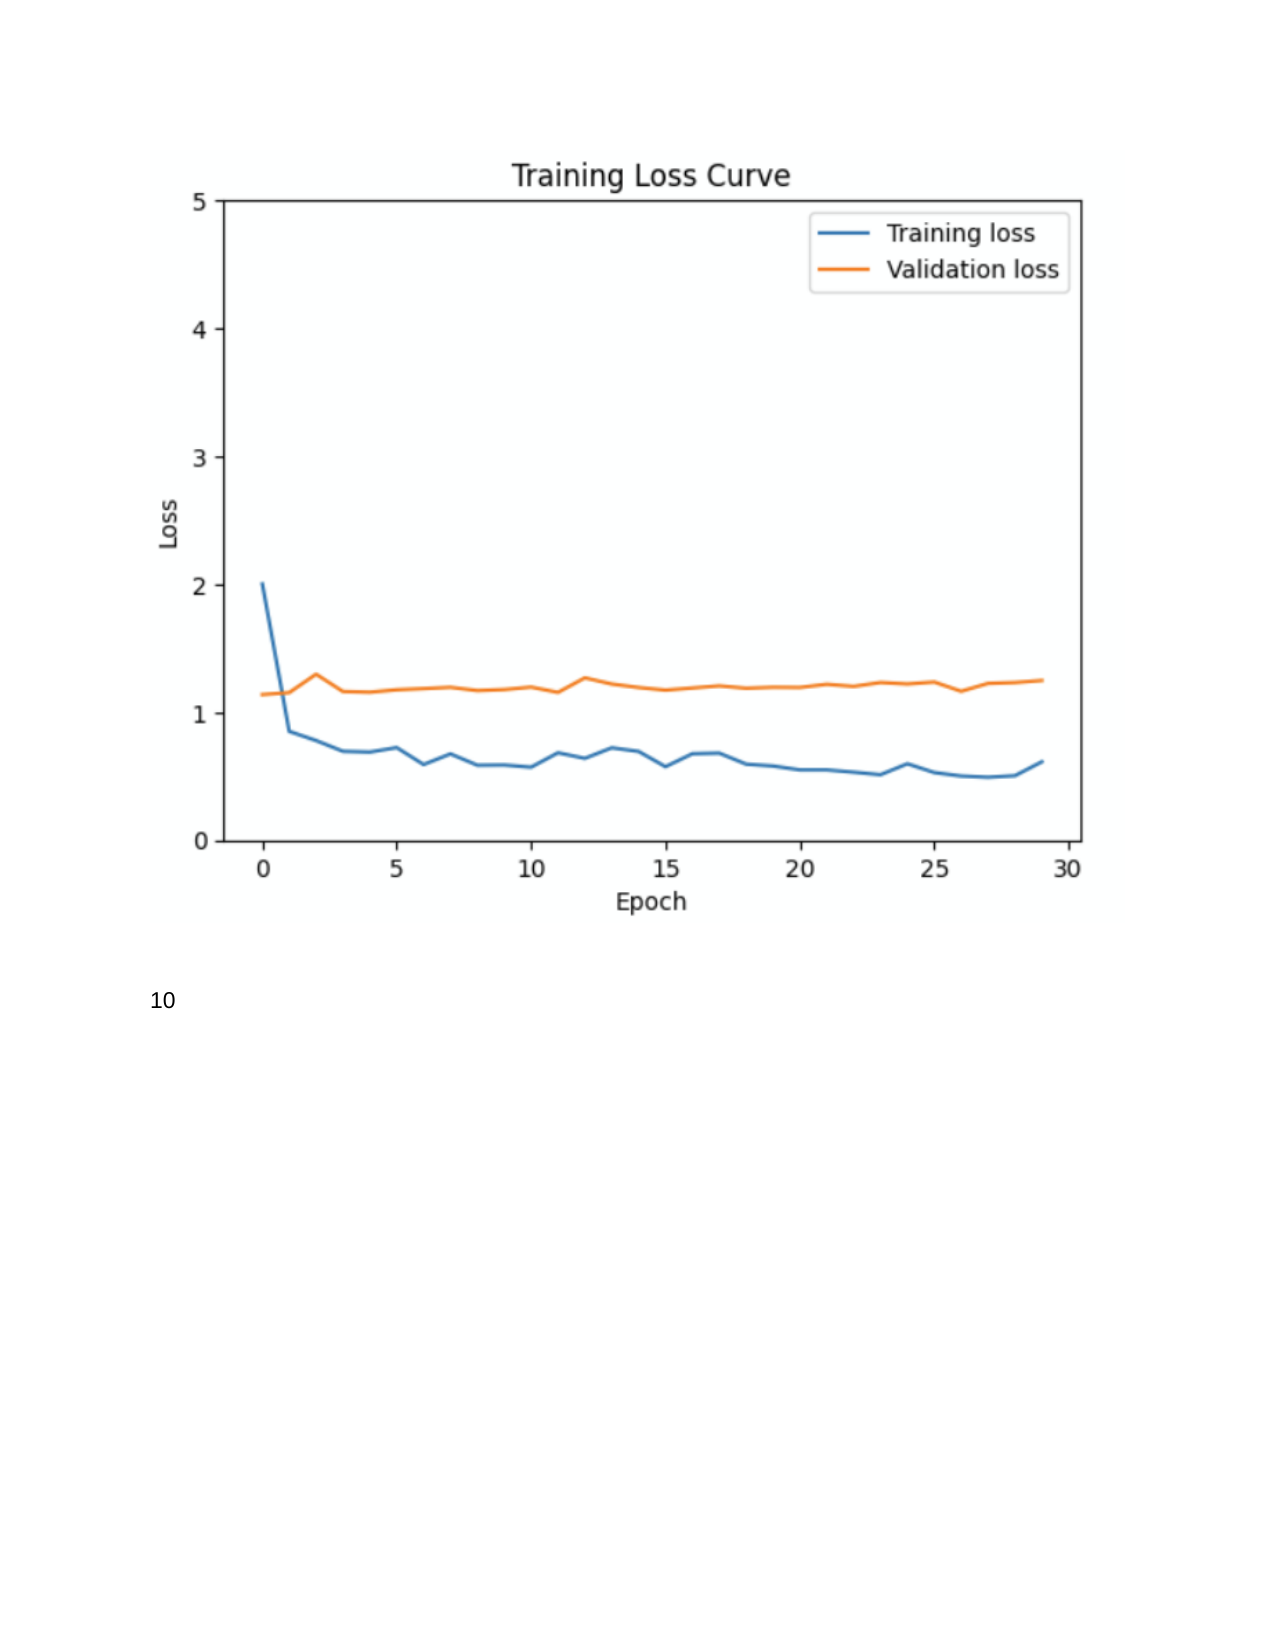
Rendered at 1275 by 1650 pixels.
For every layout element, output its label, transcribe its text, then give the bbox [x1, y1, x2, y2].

picture [150, 150, 1125, 923]
text 10 [150, 987, 1125, 1013]
